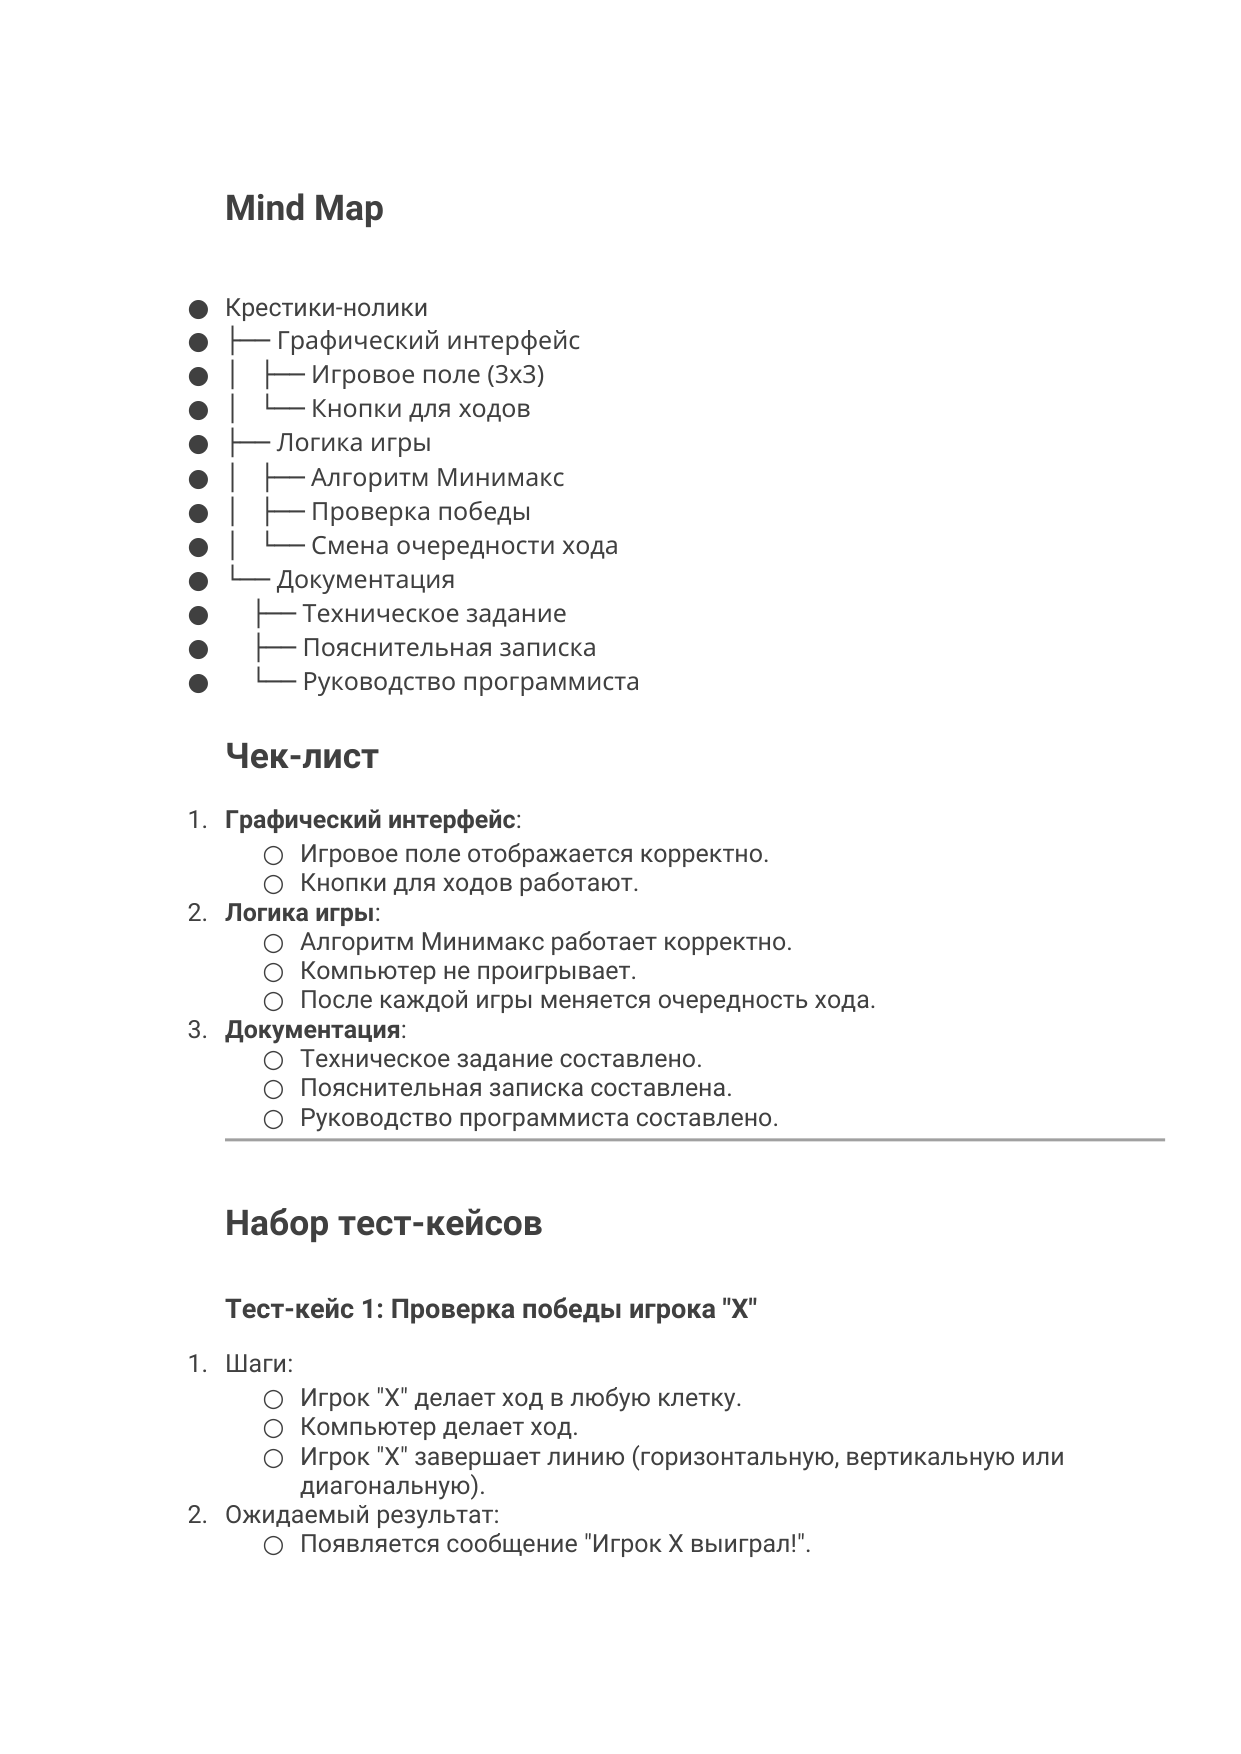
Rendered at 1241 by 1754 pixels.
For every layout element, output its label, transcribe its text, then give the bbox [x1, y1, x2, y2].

list Графический интерфейс: [187, 806, 1090, 835]
list ├── Логика игры [187, 425, 1090, 459]
list Шаги: [187, 1349, 1090, 1379]
subtitle Чек-лист [225, 735, 1090, 777]
list ├── Техническое задание [187, 595, 1090, 629]
list Крестики-нолики [187, 294, 1090, 323]
subtitle Mind Map [225, 187, 1090, 229]
list ├── Пояснительная записка [187, 629, 1090, 663]
list Пояснительная записка составлена. [262, 1073, 1090, 1103]
list └── Документация [187, 561, 1090, 595]
list Кнопки для ходов работают. [262, 869, 1090, 898]
list Игрок "X" завершает линию (горизонтальную, вертикальную или диагональную). [262, 1442, 1090, 1500]
list Алгоритм Минимакс работает корректно. [262, 927, 1090, 956]
list │ ├── Игровое поле (3x3) [187, 357, 1090, 391]
list │ ├── Алгоритм Минимакс [187, 459, 1090, 493]
subtitle Набор тест-кейсов [225, 1202, 1090, 1244]
list Руководство программиста составлено. [262, 1103, 1090, 1132]
list Компьютер не проигрывает. [262, 956, 1090, 986]
list Игровое поле отображается корректно. [262, 839, 1090, 869]
list ├── Графический интерфейс [187, 323, 1090, 357]
list Документация: [187, 1015, 1090, 1044]
list Логика игры: [187, 898, 1090, 927]
list └── Руководство программиста [187, 663, 1090, 698]
list Игрок "X" делает ход в любую клетку. [262, 1383, 1090, 1412]
list │ └── Смена очередности хода [187, 527, 1090, 561]
list Компьютер делает ход. [262, 1412, 1090, 1442]
list Появляется сообщение "Игрок X выиграл!". [262, 1529, 1090, 1559]
list │ └── Кнопки для ходов [187, 391, 1090, 425]
list Техническое задание составлено. [262, 1044, 1090, 1073]
list │ ├── Проверка победы [187, 493, 1090, 527]
subtitle Тест-кейс 1: Проверка победы игрока "X" [225, 1294, 1090, 1325]
list После каждой игры меняется очередность хода. [262, 986, 1090, 1015]
list Ожидаемый результат: [187, 1500, 1090, 1529]
